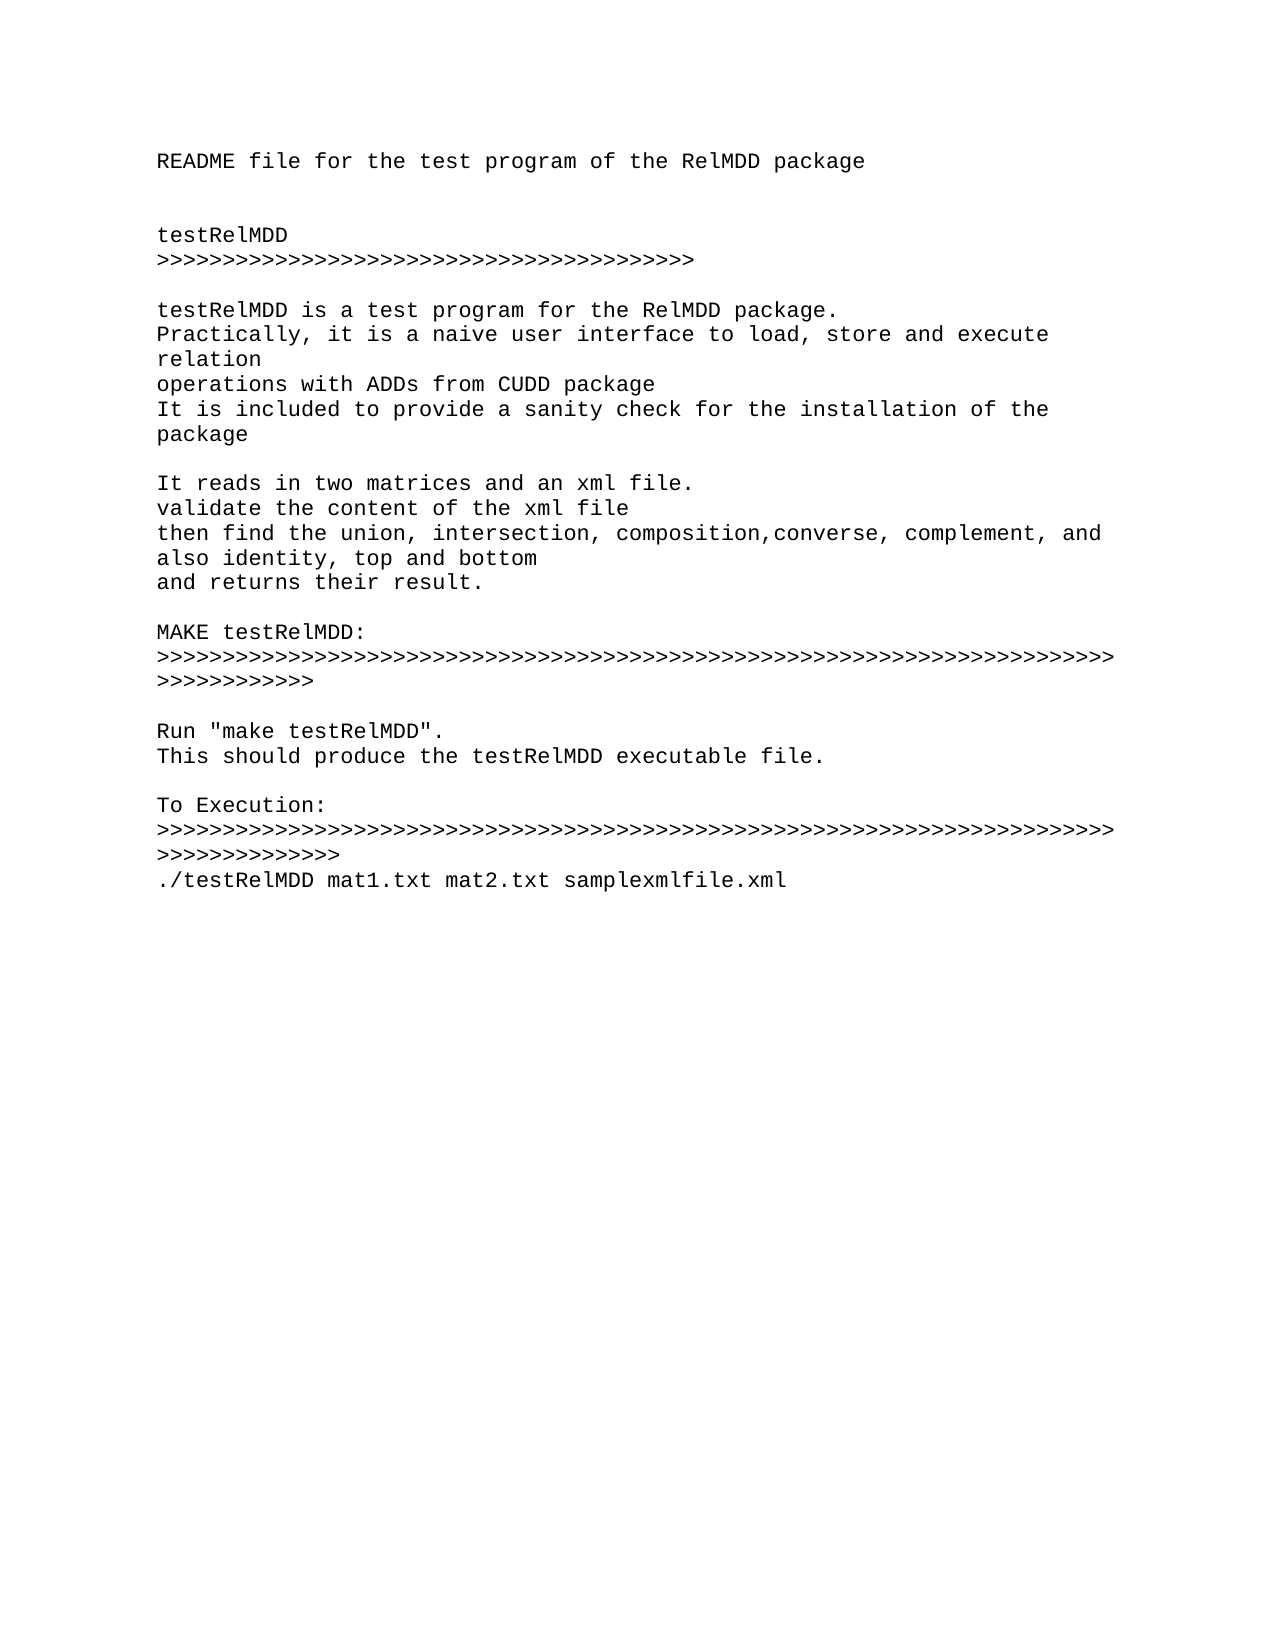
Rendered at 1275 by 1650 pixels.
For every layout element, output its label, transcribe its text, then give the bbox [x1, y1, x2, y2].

text then find the union, intersection, composition,converse, complement, and also identity, top and bottom [156, 522, 1118, 571]
text package [156, 423, 1118, 447]
text operations with ADDs from CUDD package [156, 373, 1118, 398]
text Run "make testRelMDD". [156, 720, 1118, 745]
text Practically, it is a naive user interface to load, store and execute relation [156, 323, 1118, 373]
text testRelMDD is a test program for the RelMDD package. [156, 299, 1118, 323]
text validate the content of the xml file [156, 497, 1118, 522]
text It is included to provide a sanity check for the installation of the [156, 398, 1118, 423]
text To Execution: [156, 794, 1118, 819]
text >>>>>>>>>>>>>>>>>>>>>>>>>>>>>>>>>>>>>>>>>>>>>>>>>>>>>>>>>>>>>>>>>>>>>>>>>>>>>>>>>>>>>>> [156, 819, 1118, 869]
text MAKE testRelMDD: [156, 621, 1118, 646]
text testRelMDD [156, 224, 1118, 249]
text >>>>>>>>>>>>>>>>>>>>>>>>>>>>>>>>>>>>>>>>> [156, 249, 1118, 274]
text It reads in two matrices and an xml file. [156, 472, 1118, 497]
text README file for the test program of the RelMDD package [156, 150, 1118, 175]
text This should produce the testRelMDD executable file. [156, 745, 1118, 770]
text ./testRelMDD mat1.txt mat2.txt samplexmlfile.xml [156, 869, 1118, 894]
text and returns their result. [156, 571, 1118, 596]
text >>>>>>>>>>>>>>>>>>>>>>>>>>>>>>>>>>>>>>>>>>>>>>>>>>>>>>>>>>>>>>>>>>>>>>>>>>>>>>>>>>>>> [156, 646, 1118, 695]
